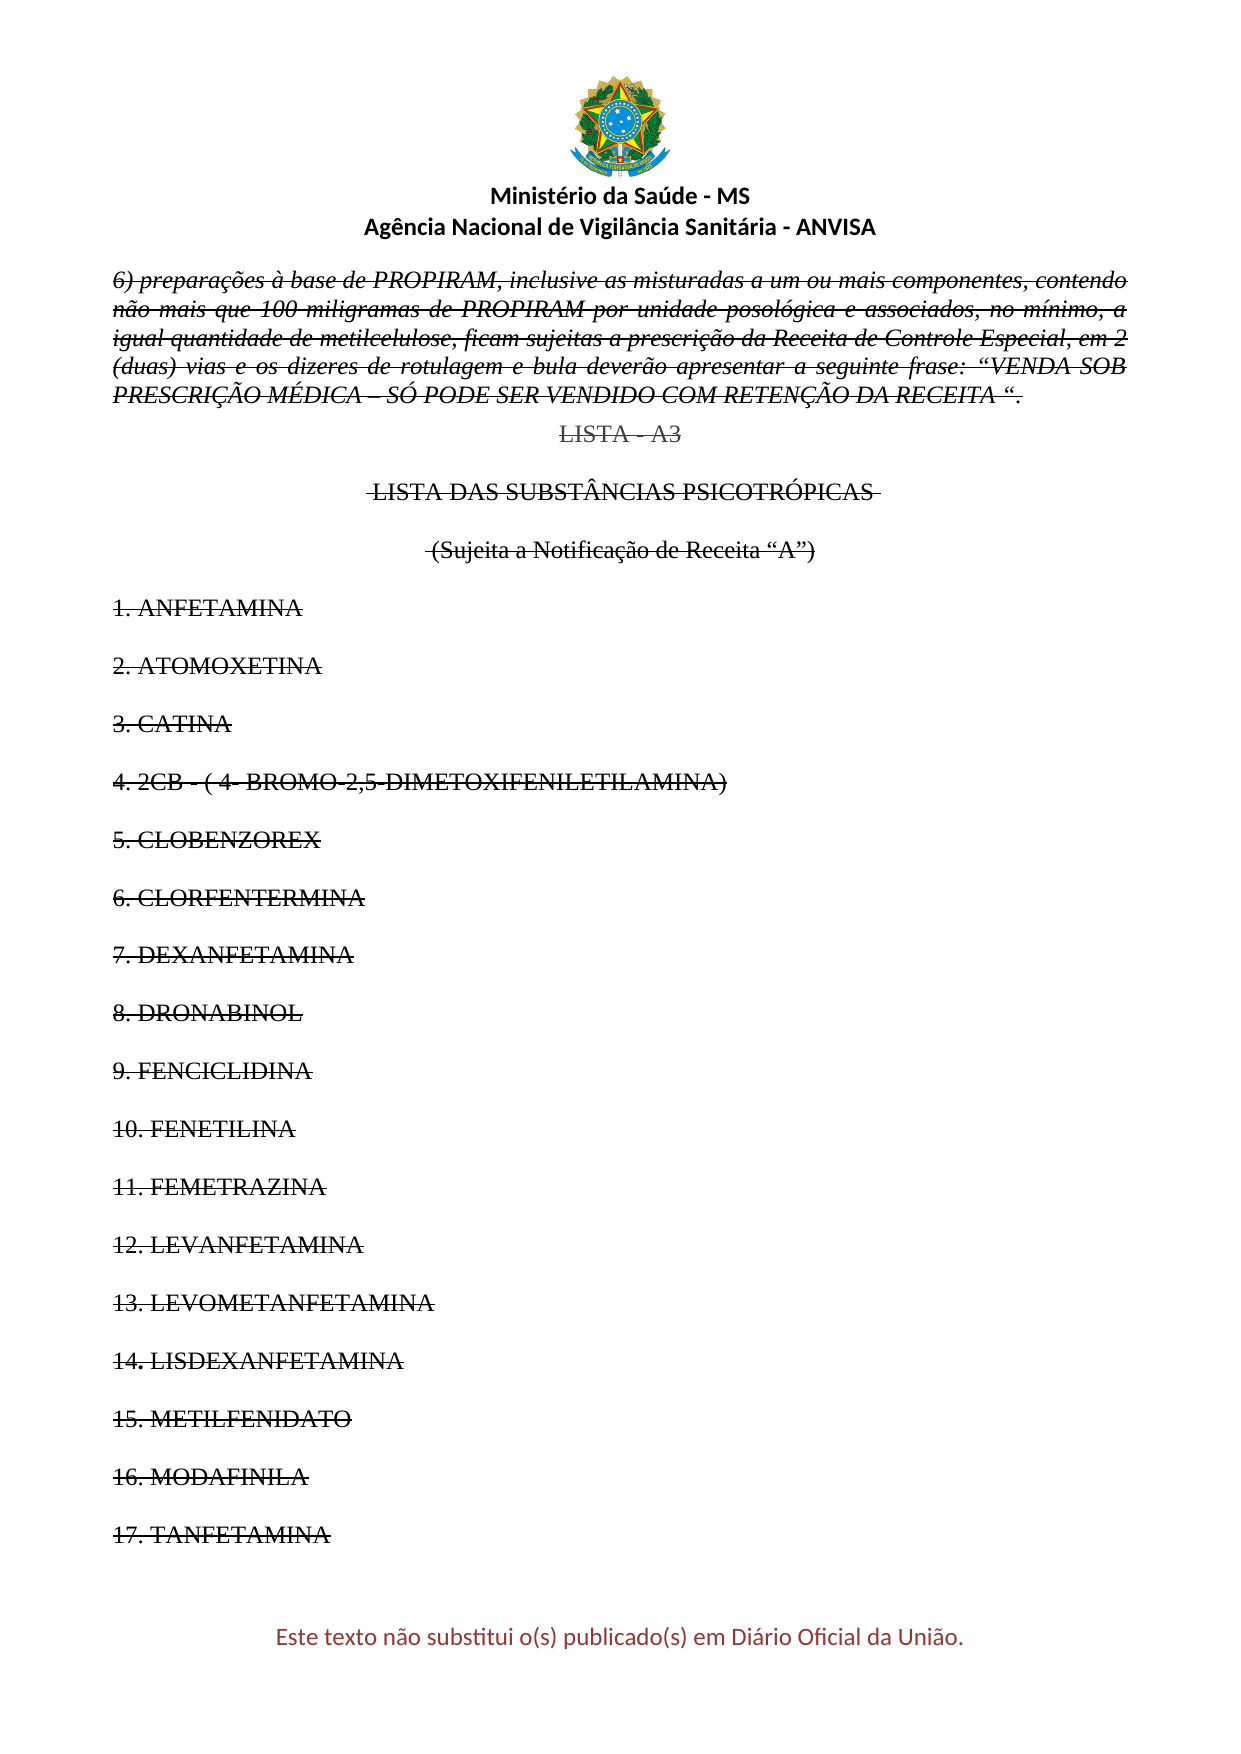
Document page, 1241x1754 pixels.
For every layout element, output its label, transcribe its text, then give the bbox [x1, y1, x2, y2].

text 6) preparações à base de PROPIRAM, inclusive as misturadas a um ou mais componentes, contendo não mais que 100 miligramas de PROPIRAM por unidade posológica e associados, no mínimo, a igual quantidade de metilcelulose, ficam sujeitas a prescrição da Receita de Controle Especial, em 2 (duas) vias e os dizeres de rotulagem e bula deverão apresentar a seguinte frase: “VENDA SOB PRESCRIÇÃO MÉDICA – SÓ PODE SER VENDIDO COM RETENÇÃO DA RECEITA “. [112, 339, 1128, 409]
text 3. CATINA [112, 709, 1128, 738]
text 14. LISDEXANFETAMINA [112, 1346, 1128, 1375]
text 4. 2CB - ( 4- BROMO-2,5-DIMETOXIFENILETILAMINA) [112, 767, 1128, 796]
text 13. LEVOMETANFETAMINA [112, 1288, 1128, 1317]
text 5. CLOBENZOREX [112, 825, 1128, 853]
text 12. LEVANFETAMINA [112, 1230, 1128, 1259]
picture [566, 73, 674, 180]
text 1. ANFETAMINA [112, 593, 1128, 622]
text 16. MODAFINILA [112, 1462, 1128, 1491]
text 8. DRONABINOL [112, 998, 1128, 1027]
text LISTA DAS SUBSTÂNCIAS PSICOTRÓPICAS [112, 477, 1128, 506]
text 6. CLORFENTERMINA [112, 883, 1128, 911]
text 11. FEMETRAZINA [112, 1172, 1128, 1201]
text 10. FENETILINA [112, 1114, 1128, 1143]
text 15. METILFENIDATO [112, 1404, 1128, 1433]
text (Sujeita a Notificação de Receita “A”) [112, 535, 1128, 564]
subtitle LISTA - A3 [112, 419, 1128, 448]
text 9. FENCICLIDINA [112, 1056, 1128, 1085]
text 6) preparações à base de PROPIRAM, inclusive as misturadas a um ou mais componentes, contendo não mais que 100 miligramas de PROPIRAM por unidade posológica e associados, no mínimo, a igual quantidade de metilcelulose, ficam sujeitas a prescrição da Receita de Controle Especial, em 2 (duas) vias e os dizeres de rotulagem e bula deverão apresentar a seguinte frase: “VENDA SOB PRESCRIÇÃO MÉDICA – SÓ PODE SER VENDIDO COM RETENÇÃO DA RECEITA “. [112, 282, 1128, 338]
text 7. DEXANFETAMINA [112, 941, 1128, 969]
text 17. TANFETAMINA [112, 1520, 1128, 1548]
text 2. ATOMOXETINA [112, 651, 1128, 680]
